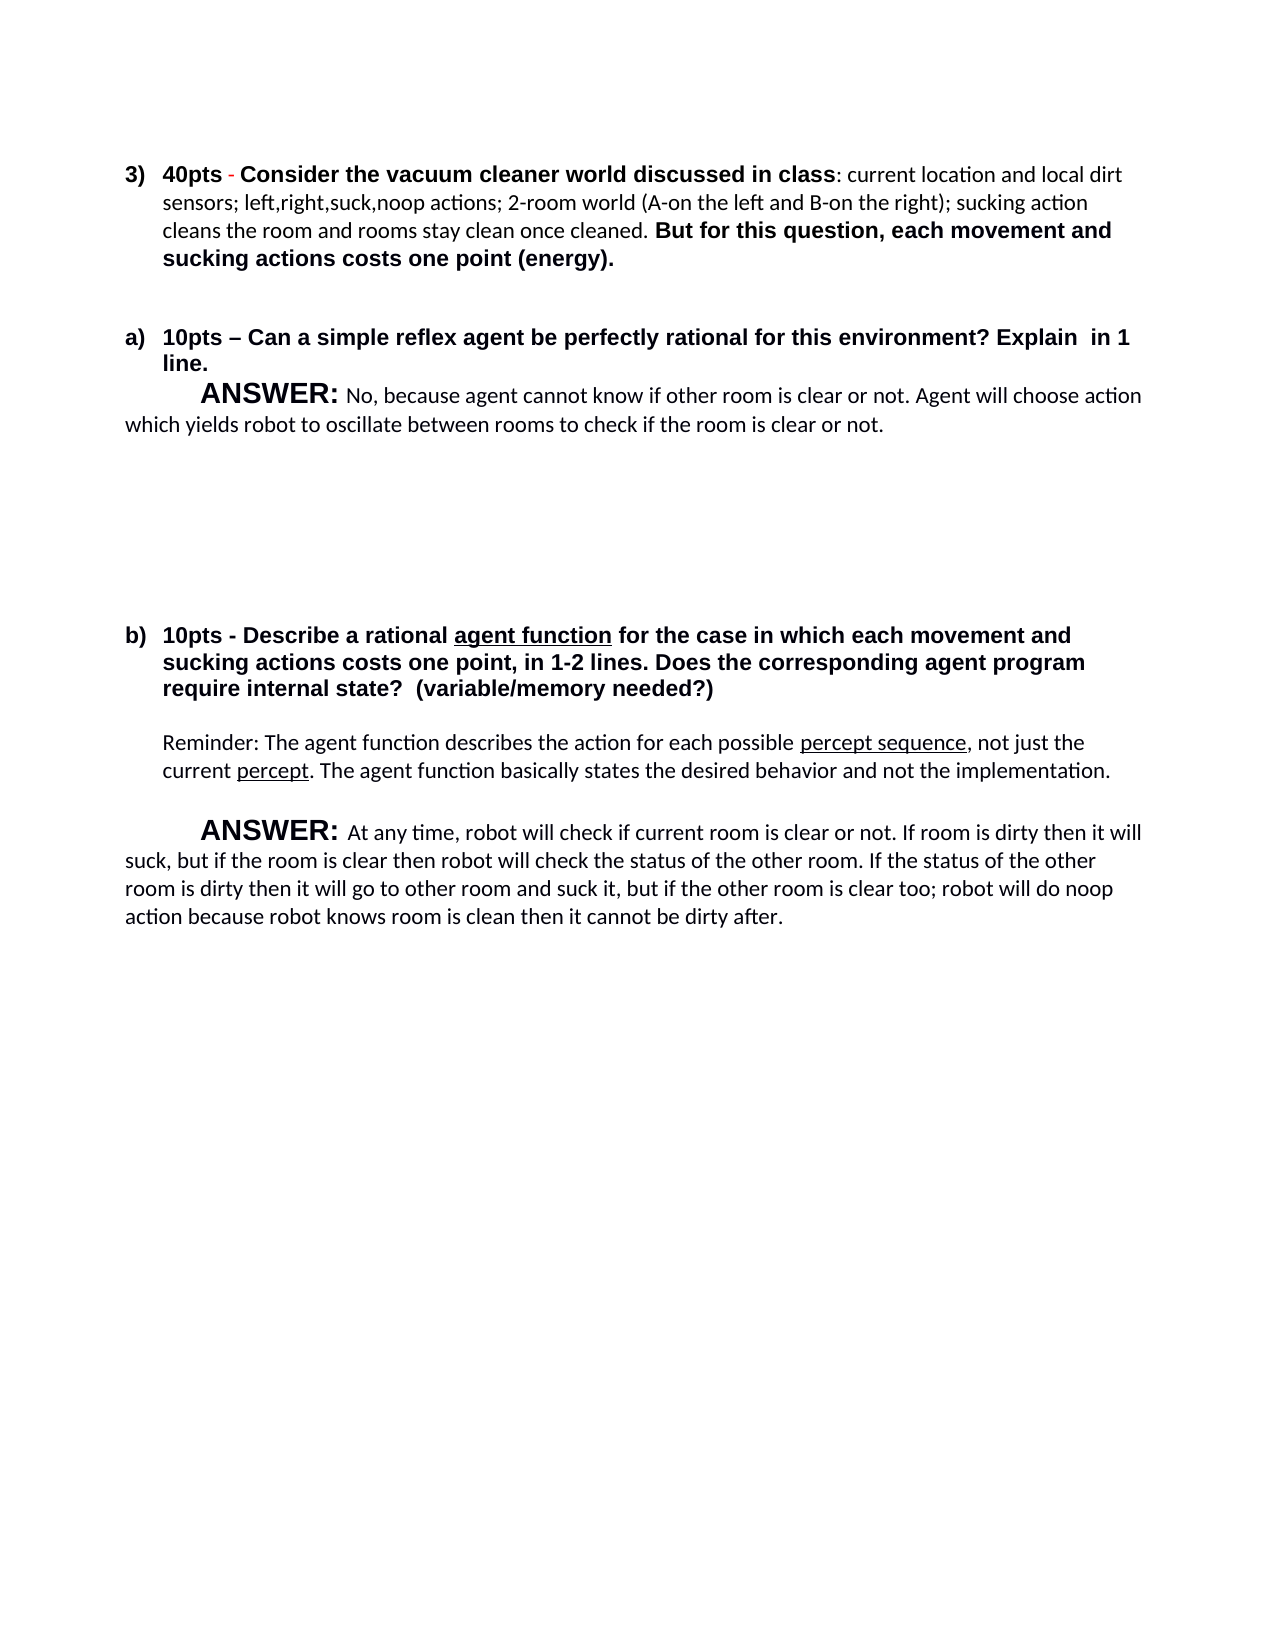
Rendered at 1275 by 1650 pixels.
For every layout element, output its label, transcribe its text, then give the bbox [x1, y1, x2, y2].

list 10pts - Describe a rational agent function for the case in which each movement and sucking actions costs one point, in 1-2 lines. Does the corresponding agent program require internal state? (variable/memory needed?) [125, 622, 1150, 701]
text ANSWER: At any time, robot will check if current room is clear or not. If room is dirty then it will suck, but if the room is clear then robot will check the status of the other room. If the status of the other room is dirty then it will go to other room and suck it, but if the other room is clear too; robot will do noop action because robot knows room is clean then it cannot be dirty after. [125, 813, 1150, 930]
list 10pts – Can a simple reflex agent be perfectly rational for this environment? Explain in 1 line. [125, 324, 1150, 376]
text ANSWER: No, because agent cannot know if other room is clear or not. Agent will choose action which yields robot to oscillate between rooms to check if the room is clear or not. [125, 376, 1150, 438]
list 40pts - Consider the vacuum cleaner world discussed in class: current location and local dirt sensors; left,right,suck,noop actions; 2-room world (A-on the left and B-on the right); sucking action cleans the room and rooms stay clean once cleaned. But for this question, each movement and sucking actions costs one point (energy). [125, 161, 1150, 271]
text Reminder: The agent function describes the action for each possible percept sequence, not just the current percept. The agent function basically states the desired behavior and not the implementation. [162, 728, 1150, 784]
